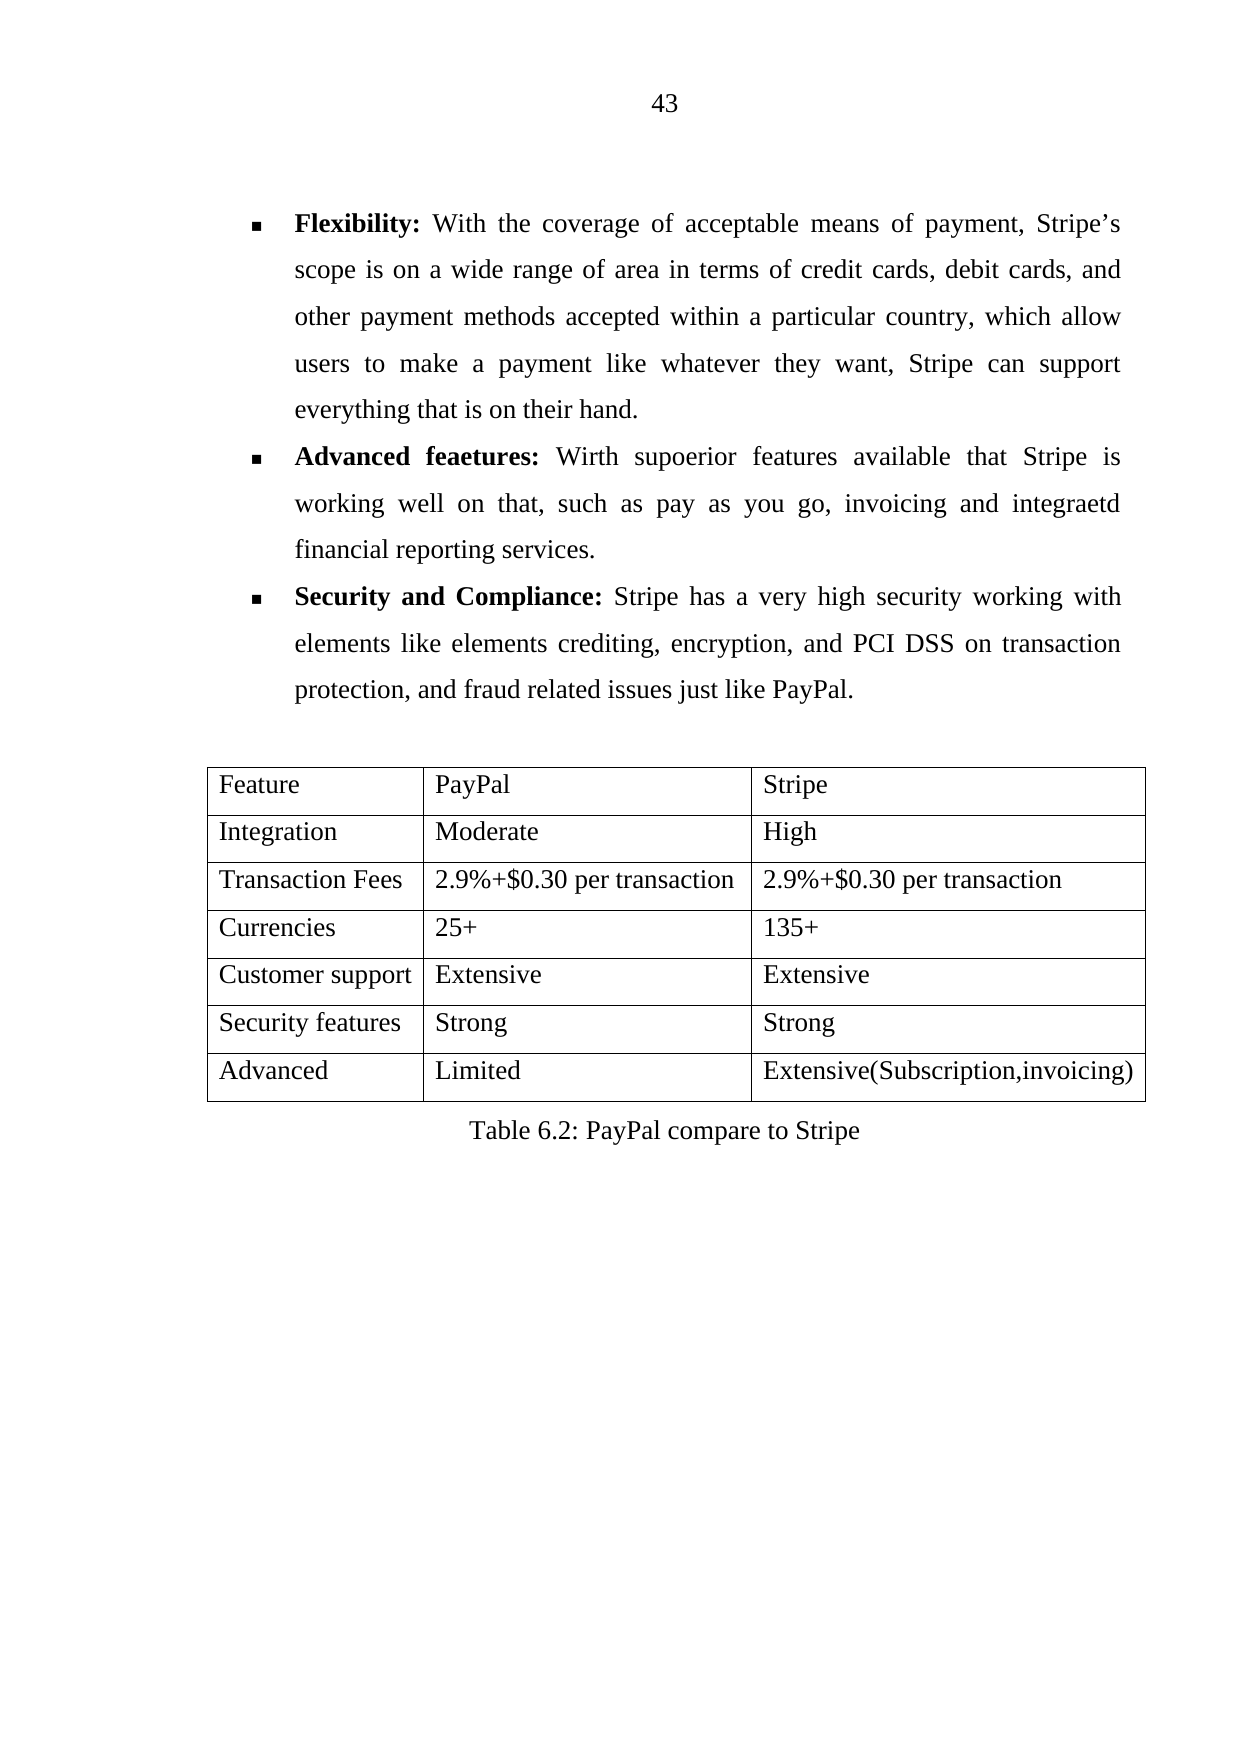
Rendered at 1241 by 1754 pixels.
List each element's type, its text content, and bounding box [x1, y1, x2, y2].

table_cell Customer support [208, 959, 423, 1005]
list Flexibility: With the coverage of acceptable means of payment, Stripe’s scope is on a wide range of area in terms of credit cards, debit cards, and other payment methods accepted within a particular country, which allow users to make a payment like whatever they want, Stripe can support everything that is on their hand. [251, 207, 1122, 424]
list Advanced feaetures: Wirth supoerior features available that Stripe is working well on that, such as pay as you go, invoicing and integraetd financial reporting services. [251, 440, 1122, 564]
table_header PayPal [424, 768, 751, 814]
table_cell Extensive(Subscription,invoicing) [752, 1054, 1145, 1101]
table_cell High [752, 816, 1145, 862]
table_cell 2.9%+$0.30 per transaction [424, 863, 751, 910]
table_cell 2.9%+$0.30 per transaction [752, 863, 1145, 910]
table_cell Integration [208, 816, 423, 862]
list Security and Compliance: Stripe has a very high security working with elements like elements crediting, encryption, and PCI DSS on transaction protection, and fraud related issues just like PayPal. [251, 580, 1122, 704]
table_cell Limited [424, 1054, 751, 1101]
table_cell Strong [752, 1006, 1145, 1053]
table_header Feature [208, 768, 423, 814]
table_header Stripe [752, 768, 1145, 814]
table_cell Transaction Fees [208, 863, 423, 910]
table_cell Strong [424, 1006, 751, 1053]
table_cell Extensive [424, 959, 751, 1005]
table_cell Advanced [208, 1054, 423, 1101]
table_cell 25+ [424, 911, 751, 958]
table_cell Extensive [752, 959, 1145, 1005]
table_cell Currencies [208, 911, 423, 958]
table_cell Moderate [424, 816, 751, 862]
table_cell 135+ [752, 911, 1145, 958]
table_cell Security features [208, 1006, 423, 1053]
